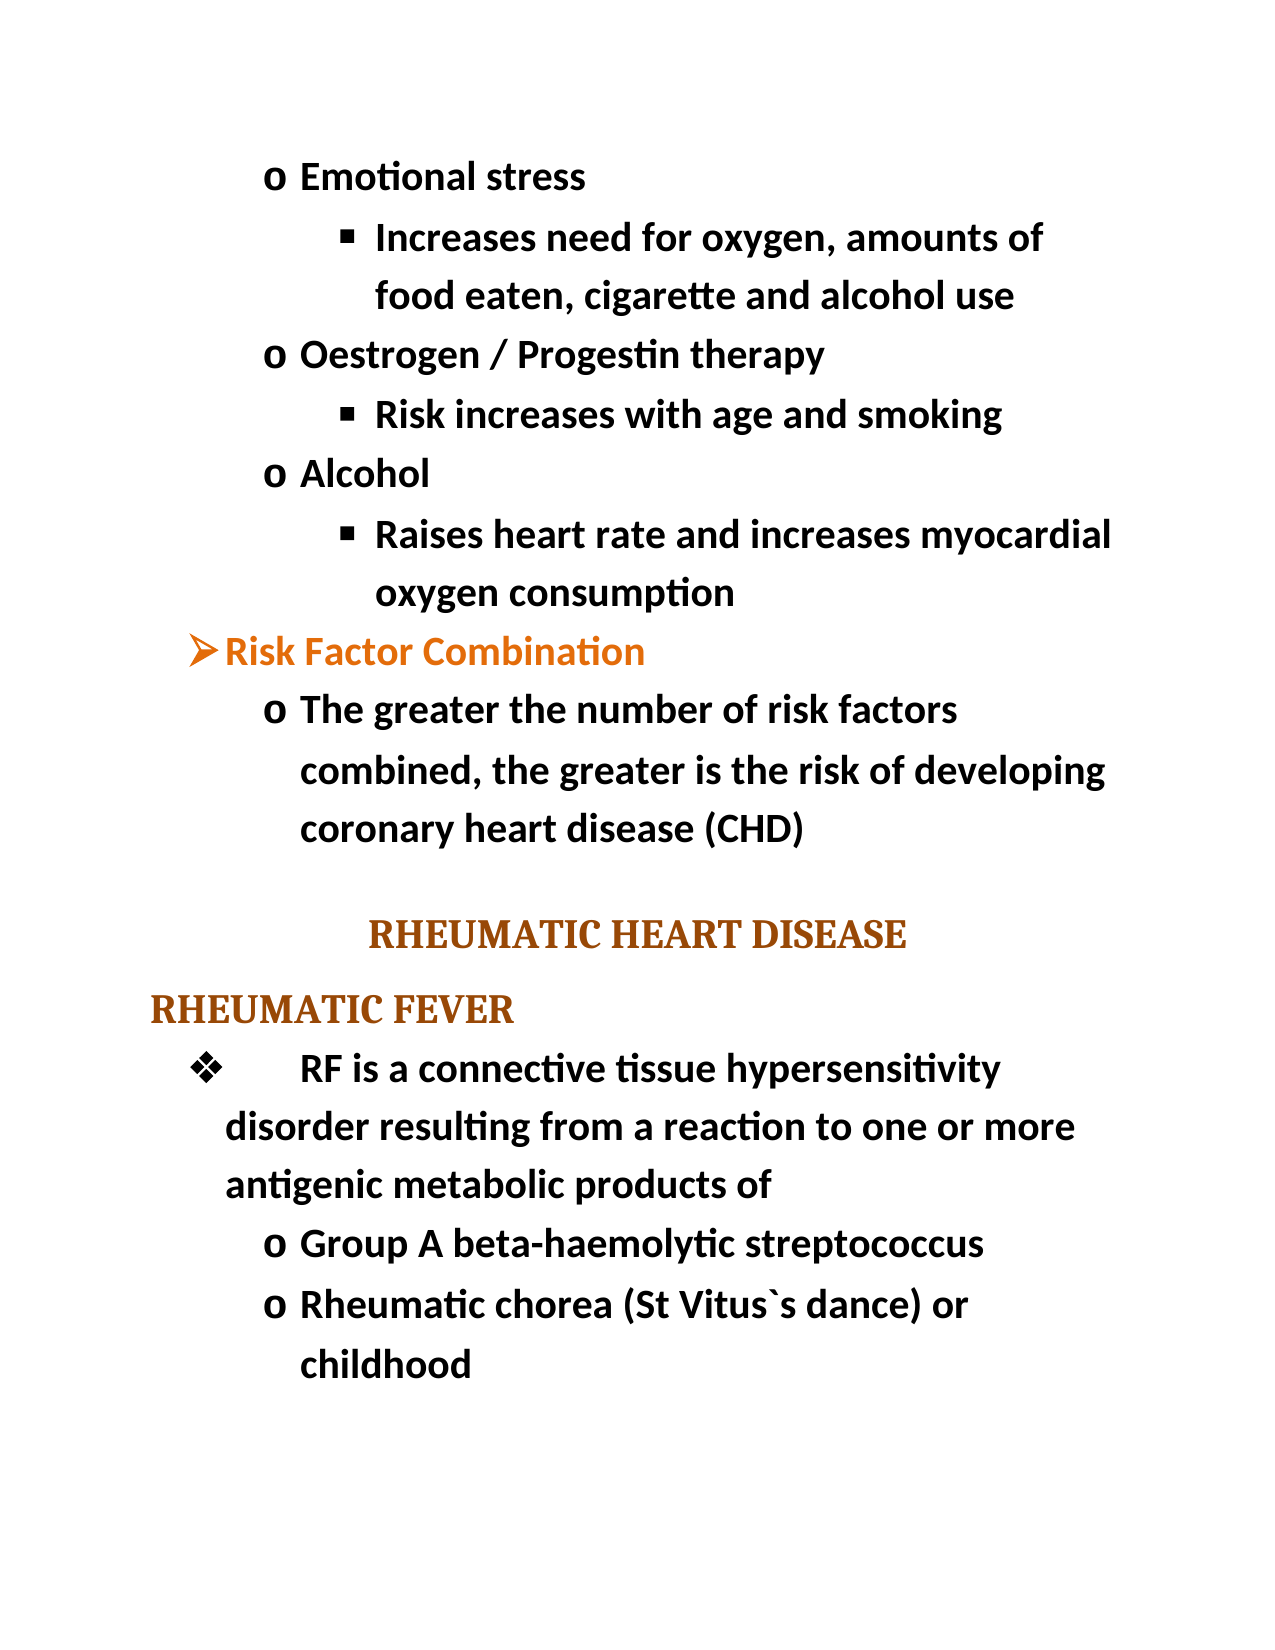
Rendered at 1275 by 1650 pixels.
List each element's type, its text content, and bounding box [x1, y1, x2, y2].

list Oestrogen / Progestin therapy [262, 328, 1125, 381]
list Group A beta-haemolytic streptococcus [262, 1217, 1125, 1270]
list Rheumatic chorea (St Vitus`s dance) or childhood [262, 1278, 1125, 1389]
list Increases need for oxygen, amounts of food eaten, cigarette and alcohol use [337, 211, 1125, 320]
list Risk Factor Combination [187, 625, 1125, 676]
list Emotional stress [262, 150, 1125, 203]
list RF is a connective tissue hypersensitivity disorder resulting from a reaction to one or more antigenic metabolic products of [187, 1042, 1125, 1209]
list The greater the number of risk factors combined, the greater is the risk of developing coronary heart disease (CHD) [262, 683, 1125, 853]
subtitle RHEUMATIC FEVER [150, 986, 1125, 1034]
list Raises heart rate and increases myocardial oxygen consumption [337, 508, 1125, 617]
list Alcohol [262, 447, 1125, 500]
list Risk increases with age and smoking [337, 388, 1125, 439]
subtitle RHEUMATIC HEART DISEASE [150, 911, 1125, 958]
